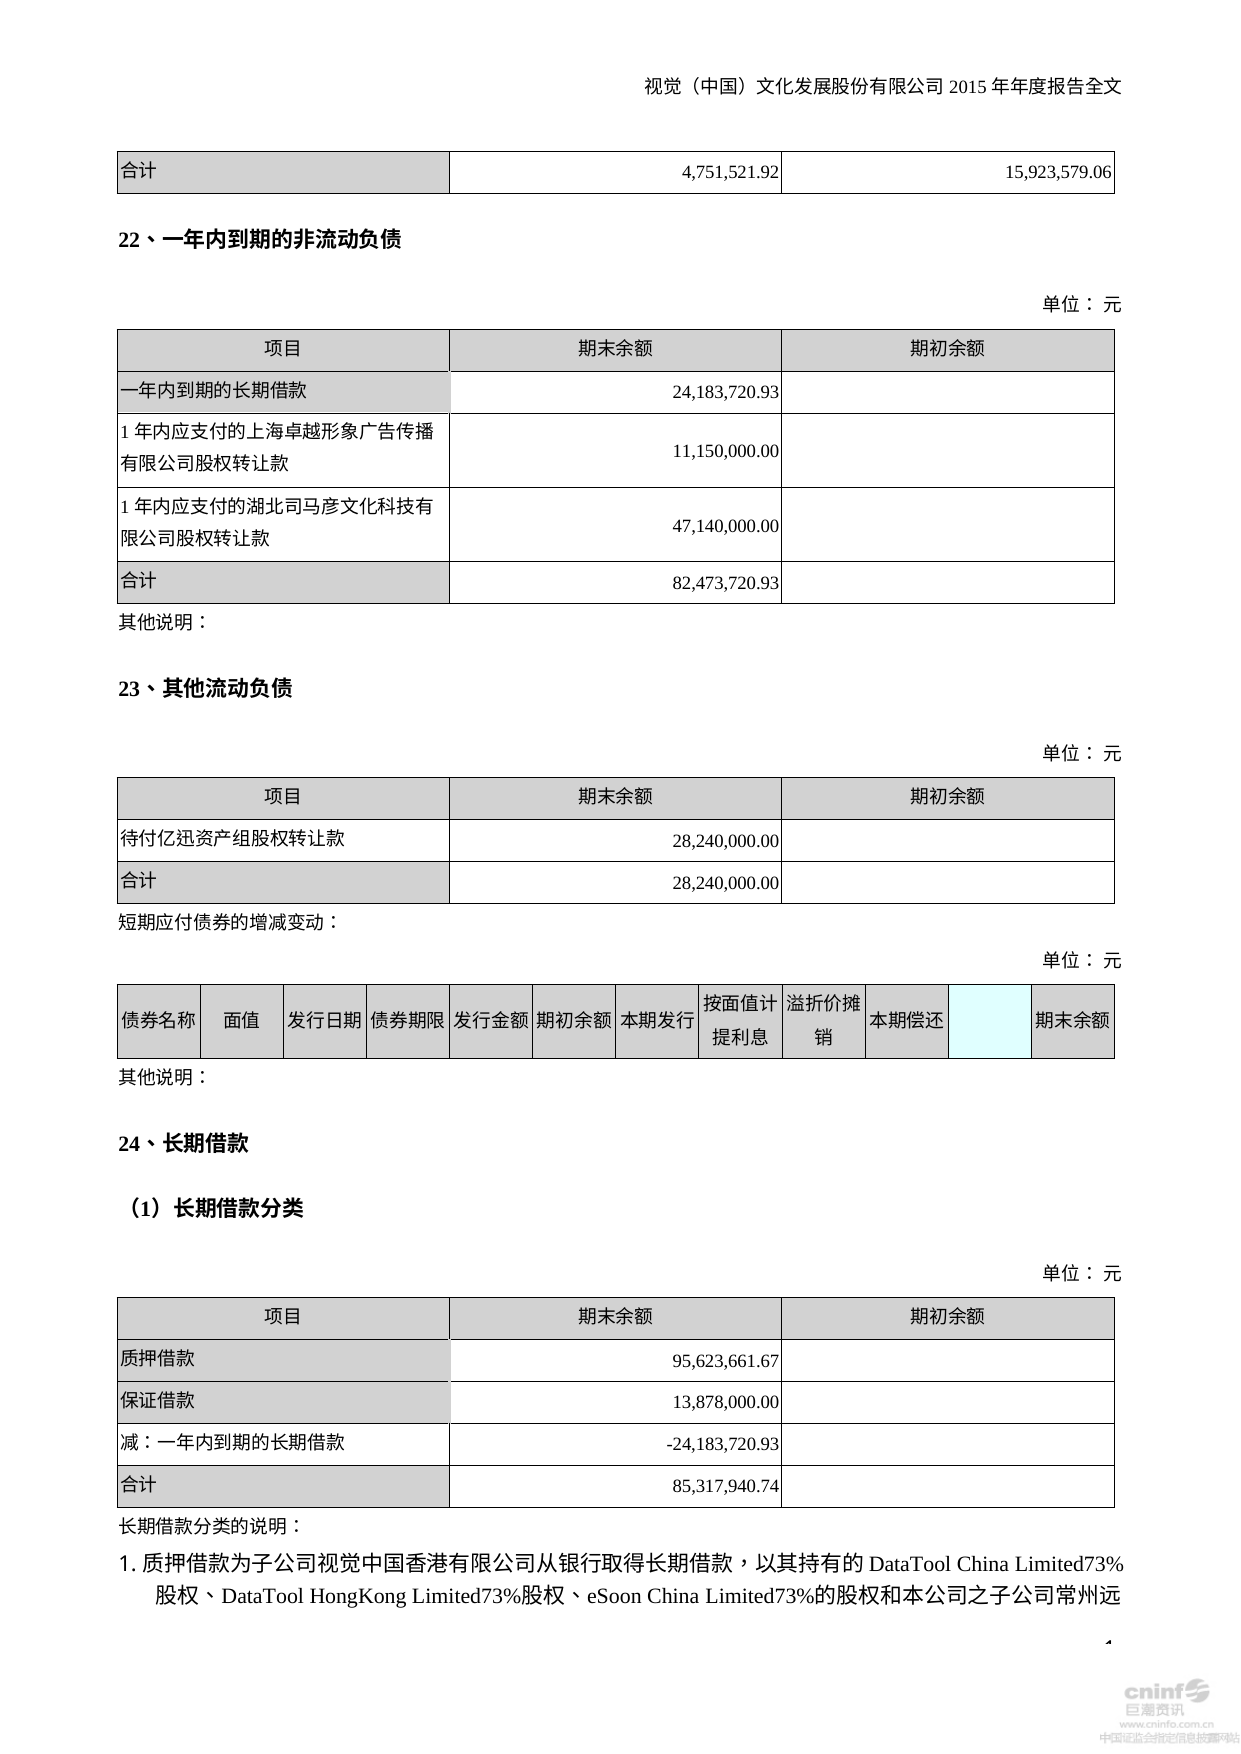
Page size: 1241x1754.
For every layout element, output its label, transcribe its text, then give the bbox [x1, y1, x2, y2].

subtitle 22、一年内到期的非流动负债 [118, 224, 1240, 254]
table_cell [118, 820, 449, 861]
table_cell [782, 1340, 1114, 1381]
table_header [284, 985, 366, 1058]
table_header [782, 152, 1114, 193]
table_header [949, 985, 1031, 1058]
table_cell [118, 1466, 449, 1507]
text 1. 质押借款为子公司视觉中国香港有限公司从银行取得长期借款，以其持有的DataTool China Limited73% [118, 1548, 1240, 1577]
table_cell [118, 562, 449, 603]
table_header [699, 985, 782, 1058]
text 其他说明： [118, 609, 1240, 635]
text 其他说明： [118, 1064, 1240, 1090]
text 单位： 元 [102, 740, 1122, 766]
text 单位： 元 [102, 1260, 1122, 1286]
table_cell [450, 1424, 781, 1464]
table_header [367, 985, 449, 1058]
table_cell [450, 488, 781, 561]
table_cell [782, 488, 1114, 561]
text 股权、DataTool HongKong Limited73%股权、eSoon China Limited73%的股权和本公司之子公司常州远 [156, 1580, 1240, 1609]
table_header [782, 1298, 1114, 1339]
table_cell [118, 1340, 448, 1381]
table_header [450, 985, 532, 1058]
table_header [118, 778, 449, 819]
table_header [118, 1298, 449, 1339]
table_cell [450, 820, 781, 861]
picture [1099, 1673, 1241, 1754]
text 单位： 元 [102, 947, 1122, 972]
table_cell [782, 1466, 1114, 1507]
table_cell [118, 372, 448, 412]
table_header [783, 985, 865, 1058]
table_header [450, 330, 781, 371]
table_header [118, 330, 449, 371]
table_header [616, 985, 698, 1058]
subtitle 24、长期借款 [118, 1128, 1240, 1158]
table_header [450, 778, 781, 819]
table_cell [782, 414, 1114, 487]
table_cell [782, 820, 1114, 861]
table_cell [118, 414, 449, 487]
subtitle 23、其他流动负债 [118, 673, 1240, 703]
subtitle （1）长期借款分类 [118, 1193, 1240, 1223]
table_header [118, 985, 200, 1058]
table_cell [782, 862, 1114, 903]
text 短期应付债券的增减变动： [118, 909, 1240, 935]
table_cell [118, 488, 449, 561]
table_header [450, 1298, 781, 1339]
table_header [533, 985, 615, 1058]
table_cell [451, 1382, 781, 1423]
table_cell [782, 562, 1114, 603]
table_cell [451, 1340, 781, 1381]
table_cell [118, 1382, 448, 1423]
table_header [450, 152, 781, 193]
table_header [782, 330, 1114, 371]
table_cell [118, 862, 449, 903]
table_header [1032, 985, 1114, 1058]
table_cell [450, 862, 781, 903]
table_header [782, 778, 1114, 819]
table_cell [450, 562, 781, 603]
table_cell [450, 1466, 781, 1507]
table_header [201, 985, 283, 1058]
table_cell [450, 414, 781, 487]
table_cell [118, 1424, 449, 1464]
text 单位： 元 [102, 292, 1122, 317]
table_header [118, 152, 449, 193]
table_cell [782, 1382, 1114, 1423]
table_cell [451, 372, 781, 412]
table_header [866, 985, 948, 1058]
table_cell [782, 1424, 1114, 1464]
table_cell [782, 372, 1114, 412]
text 长期借款分类的说明： [118, 1513, 1240, 1538]
